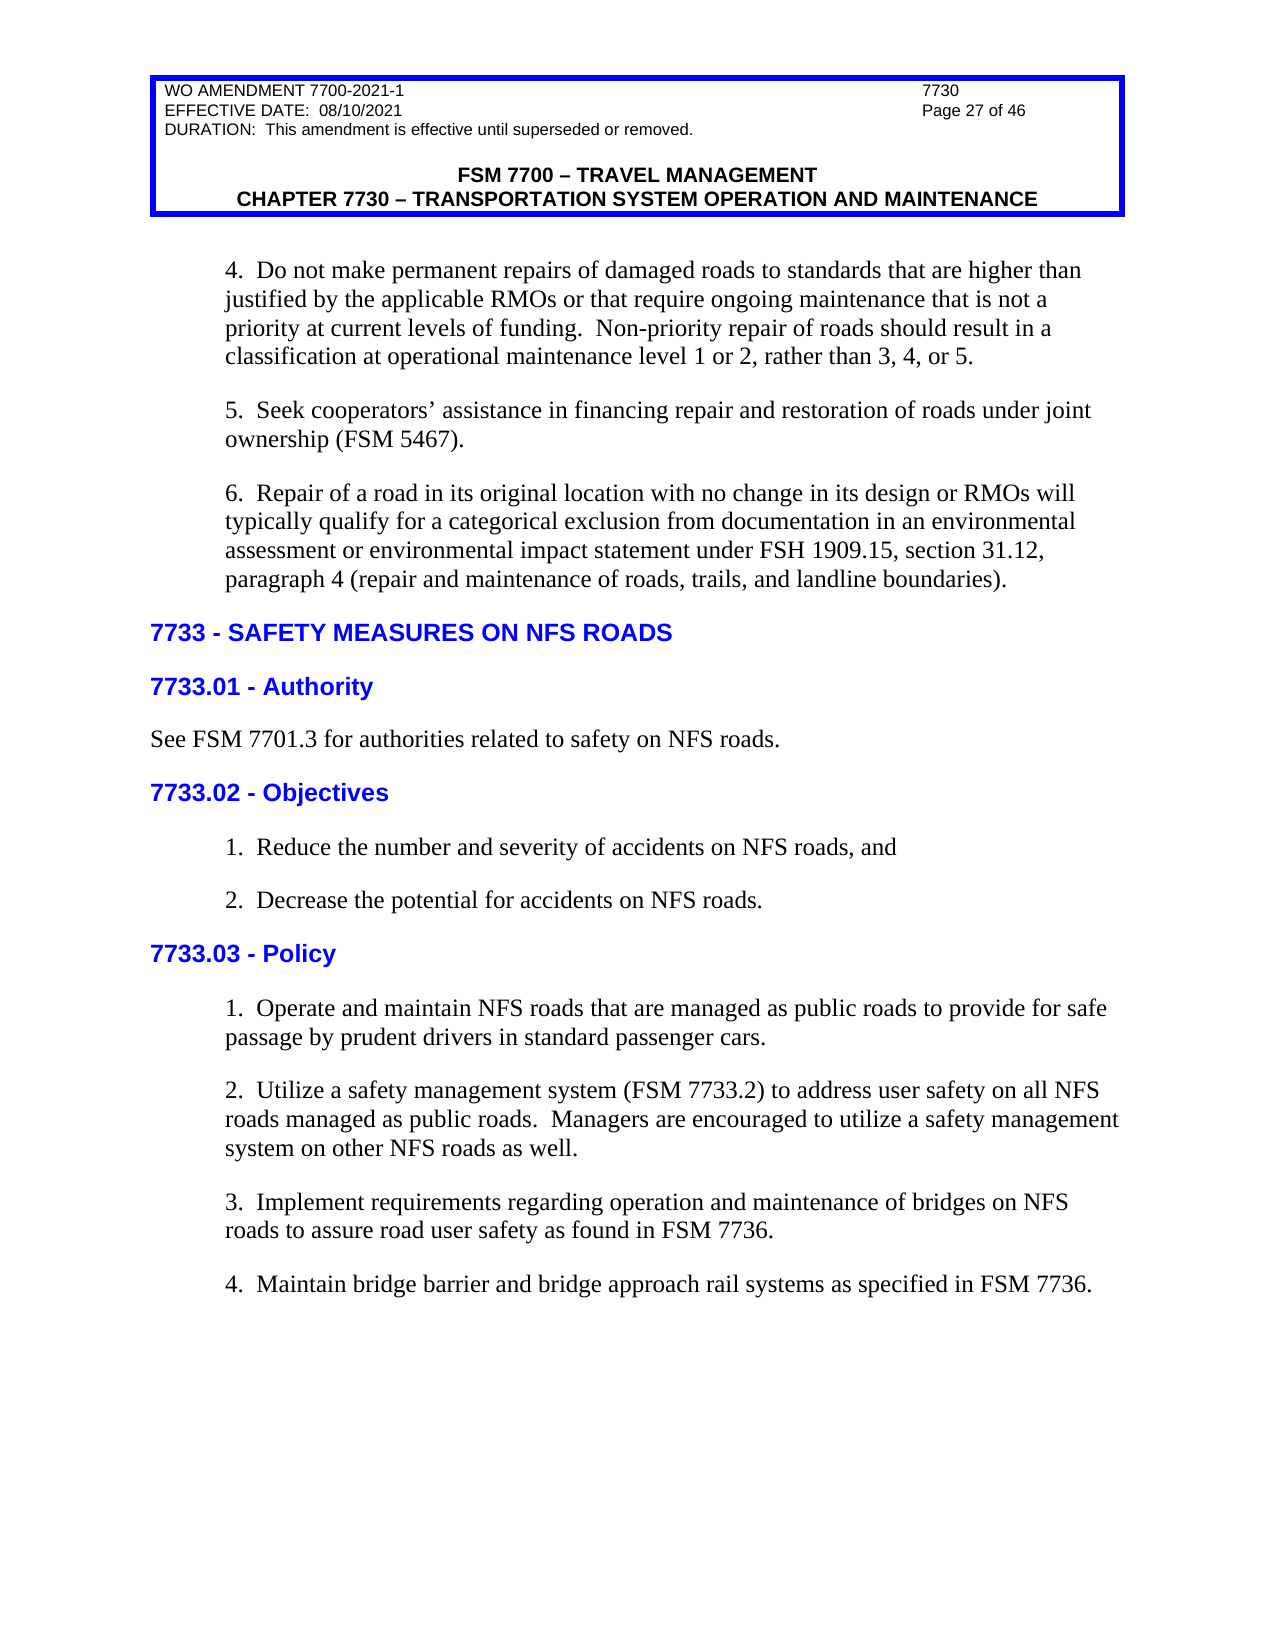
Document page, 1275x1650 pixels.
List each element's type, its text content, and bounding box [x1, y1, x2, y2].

subtitle 7733 - SAFETY MEASURES ON NFS ROADS [150, 618, 1125, 646]
list 2. Decrease the potential for accidents on NFS roads. [225, 886, 1125, 914]
list 5. Seek cooperators’ assistance in financing repair and restoration of roads under joint ownership (FSM 5467). [225, 395, 1125, 453]
text See FSM 7701.3 for authorities related to safety on NFS roads. [150, 724, 1125, 753]
list 1. Operate and maintain NFS roads that are managed as public roads to provide for safe passage by prudent drivers in standard passenger cars. [225, 993, 1125, 1051]
list 4. Maintain bridge barrier and bridge approach rail systems as specified in FSM 7736. [225, 1269, 1125, 1298]
list 3. Implement requirements regarding operation and maintenance of bridges on NFS roads to assure road user safety as found in FSM 7736. [225, 1187, 1125, 1244]
subtitle 7733.01 - Authority [150, 671, 1125, 700]
subtitle 7733.02 - Objectives [150, 778, 1125, 807]
list 2. Utilize a safety management system (FSM 7733.2) to address user safety on all NFS roads managed as public roads. Managers are encouraged to utilize a safety management system on other NFS roads as well. [225, 1076, 1125, 1162]
list 1. Reduce the number and severity of accidents on NFS roads, and [225, 832, 1125, 861]
list 6. Repair of a road in its original location with no change in its design or RMOs will typically qualify for a categorical exclusion from documentation in an environmental assessment or environmental impact statement under FSH 1909.15, section 31.12, paragraph 4 (repair and maintenance of roads, trails, and landline boundaries). [225, 478, 1125, 593]
subtitle 7733.03 - Policy [150, 939, 1125, 968]
text 4. Do not make permanent repairs of damaged roads to standards that are higher than justified by the applicable RMOs or that require ongoing maintenance that is not a priority at current levels of funding. Non-priority repair of roads should result in a classification at operational maintenance level 1 or 2, rather than 3, 4, or 5. [225, 255, 1125, 370]
